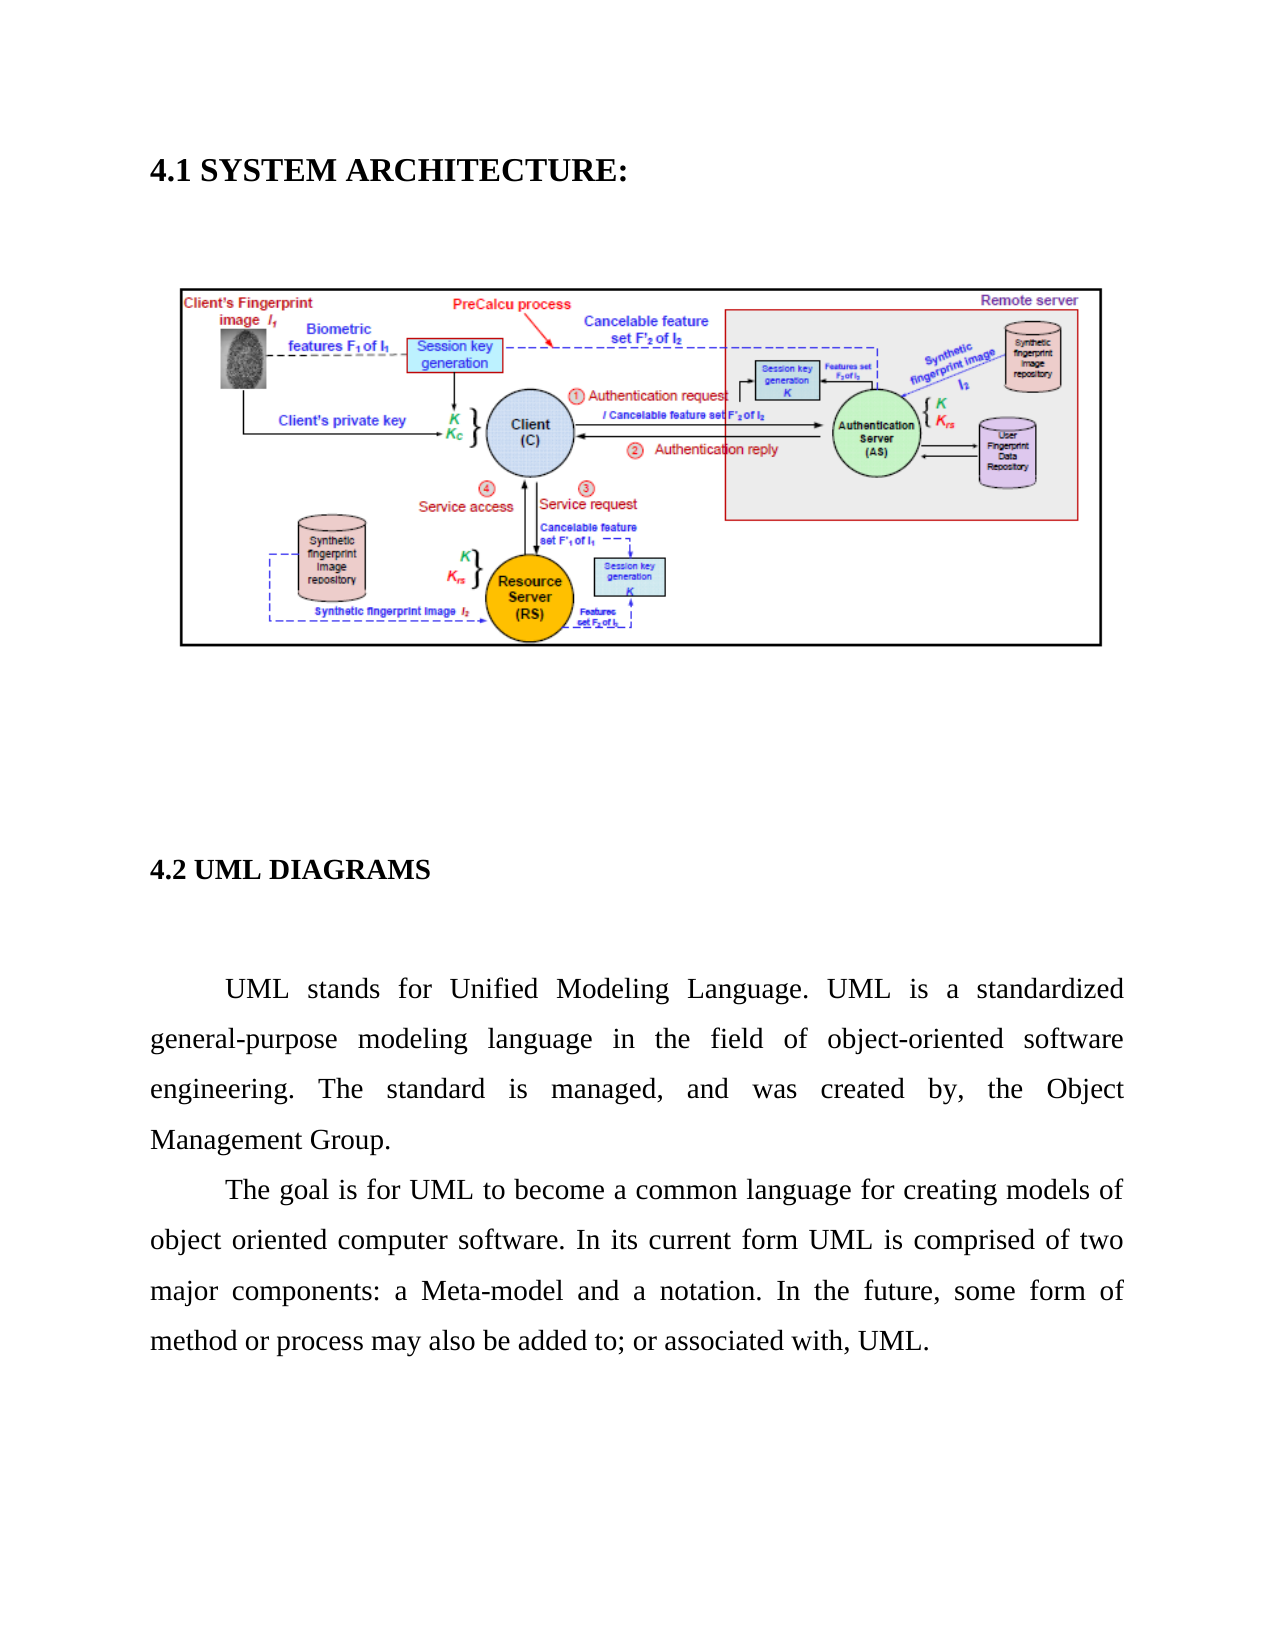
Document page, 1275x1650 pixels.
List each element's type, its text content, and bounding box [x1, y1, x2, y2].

list The goal is for UML to become a common language for creating models of object oriented computer software. In its current form UML is comprised of two major components: a Meta-model and a notation. In the future, some form of method or process may also be added to; or associated with, UML. [150, 1172, 1125, 1357]
list UML stands for Unified Modeling Language. UML is a standardized general-purpose modeling language in the field of object-oriented software engineering. The standard is managed, and was created by, the Object Management Group. [150, 971, 1125, 1155]
text 4.2 UML DIAGRAMS [150, 852, 1125, 886]
text 4.1 SYSTEM ARCHITECTURE: [150, 150, 1125, 188]
